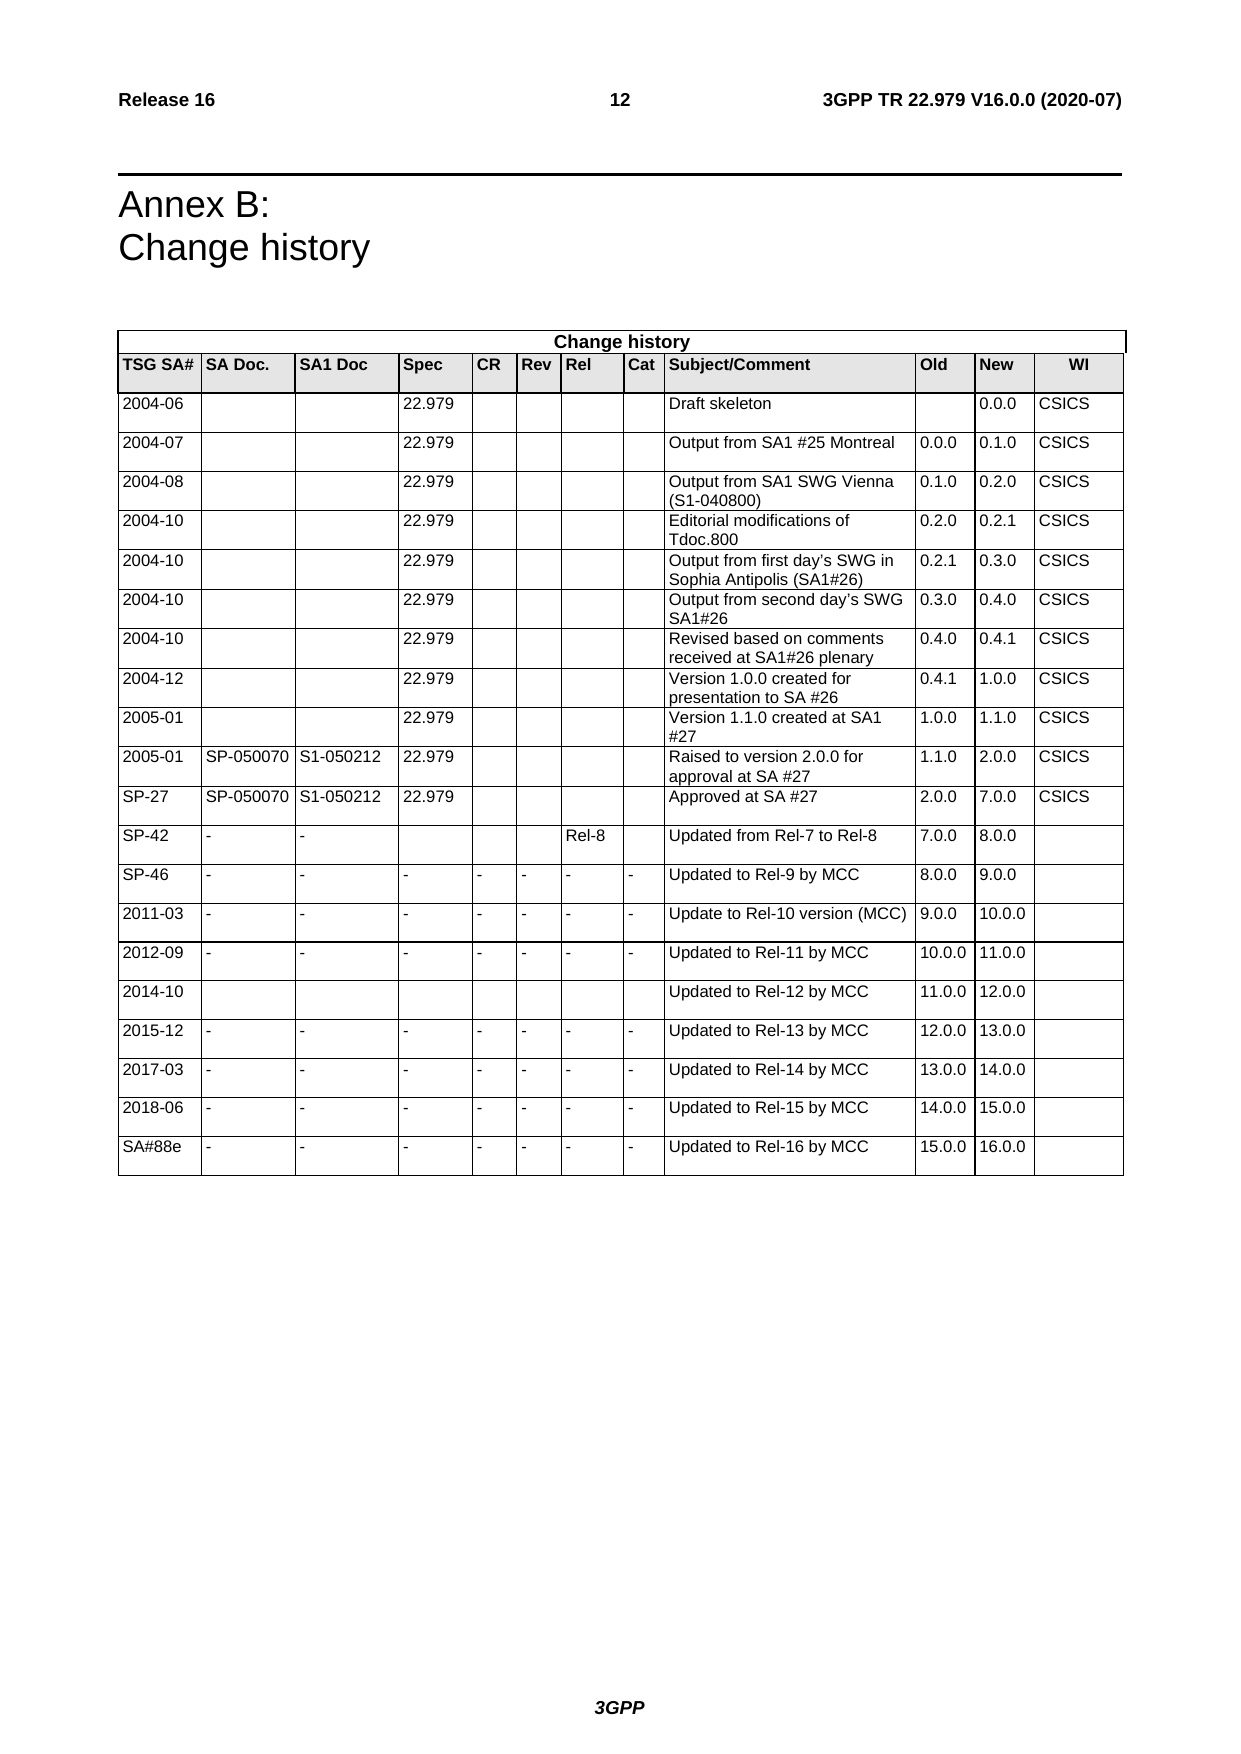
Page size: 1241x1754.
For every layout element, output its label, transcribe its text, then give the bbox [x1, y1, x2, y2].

table_cell [517, 787, 561, 824]
table_cell 22.979 [399, 590, 472, 628]
table_cell - [202, 1098, 295, 1136]
subtitle Annex B: Change history [118, 176, 1122, 268]
table_cell CSICS [1035, 433, 1123, 471]
table_cell [517, 511, 561, 549]
table_cell [517, 629, 561, 667]
table_cell [473, 590, 516, 628]
table_cell CSICS [1035, 747, 1123, 786]
table_cell 2004-10 [119, 550, 201, 589]
table_cell [517, 472, 561, 510]
table_cell - [624, 865, 664, 902]
table_cell SP-42 [119, 826, 201, 863]
table_cell Rel [562, 354, 623, 392]
table_cell SP-46 [119, 865, 201, 902]
table_cell 0.4.0 [916, 629, 974, 667]
table_cell 13.0.0 [916, 1059, 974, 1097]
table_cell Updated to Rel-16 by MCC [665, 1137, 915, 1175]
table_cell 22.979 [399, 629, 472, 667]
table_cell 2.0.0 [976, 747, 1034, 786]
table_cell - [624, 1059, 664, 1097]
table_cell [517, 550, 561, 589]
table_cell 14.0.0 [976, 1059, 1034, 1097]
table_cell SP-050070 [202, 747, 295, 786]
table_cell CSICS [1035, 590, 1123, 628]
table_cell - [473, 1020, 516, 1058]
table_cell New [976, 354, 1034, 392]
table_cell 2004-12 [119, 669, 201, 707]
table_cell Version 1.1.0 created at SA1 #27 [665, 708, 915, 746]
table_cell [624, 747, 664, 786]
table_cell [562, 669, 623, 707]
table_cell 0.4.1 [976, 629, 1034, 667]
table_cell - [473, 1098, 516, 1136]
table_cell [562, 550, 623, 589]
table_cell - [296, 1098, 398, 1136]
table_cell 2004-10 [119, 511, 201, 549]
table_cell - [473, 865, 516, 902]
table_cell 22.979 [399, 511, 472, 549]
table_cell - [562, 865, 623, 902]
table_cell - [473, 943, 516, 980]
table_cell - [517, 1020, 561, 1058]
table_cell [517, 981, 561, 1019]
table_cell Output from first day’s SWG in Sophia Antipolis (SA1#26) [665, 550, 915, 589]
table_cell Updated to Rel-11 by MCC [665, 943, 915, 980]
table_cell [562, 590, 623, 628]
table_cell - [517, 1137, 561, 1175]
table_cell S1-050212 [296, 787, 398, 824]
table_cell [624, 669, 664, 707]
table_cell Updated from Rel-7 to Rel-8 [665, 826, 915, 863]
table_cell [473, 787, 516, 824]
table_cell [624, 511, 664, 549]
table_cell 0.4.0 [976, 590, 1034, 628]
table_cell 14.0.0 [916, 1098, 974, 1136]
table_cell - [296, 865, 398, 902]
table_cell Update to Rel-10 version (MCC) [665, 904, 915, 941]
table_cell - [473, 1059, 516, 1097]
table_cell [624, 981, 664, 1019]
table_cell [296, 669, 398, 707]
table_cell [399, 826, 472, 863]
table_cell 2004-10 [119, 629, 201, 667]
table_cell - [624, 943, 664, 980]
table_cell - [517, 904, 561, 941]
table_cell [1035, 865, 1123, 902]
table_cell - [296, 1059, 398, 1097]
table_cell - [624, 1020, 664, 1058]
table_cell SA#88e [119, 1137, 201, 1175]
table_cell [473, 550, 516, 589]
table_cell 2.0.0 [916, 787, 974, 824]
table_cell [473, 433, 516, 471]
table_cell TSG SA# [119, 354, 201, 392]
table_cell 2004-08 [119, 472, 201, 510]
table_cell 2011-03 [119, 904, 201, 941]
table_cell 11.0.0 [916, 981, 974, 1019]
table_cell CSICS [1035, 550, 1123, 589]
table_cell 11.0.0 [976, 943, 1034, 980]
table_cell Output from second day’s SWG SA1#26 [665, 590, 915, 628]
table_cell - [473, 904, 516, 941]
table_cell - [562, 1098, 623, 1136]
table_cell 2004-10 [119, 590, 201, 628]
table_cell 10.0.0 [916, 943, 974, 980]
table_cell - [562, 1137, 623, 1175]
table_cell Approved at SA #27 [665, 787, 915, 824]
table_cell [202, 708, 295, 746]
table_cell 2004-07 [119, 433, 201, 471]
table_cell 0.2.0 [976, 472, 1034, 510]
table_cell - [562, 943, 623, 980]
table_cell [473, 669, 516, 707]
table_cell CSICS [1035, 629, 1123, 667]
table_cell [473, 511, 516, 549]
table_cell - [296, 943, 398, 980]
table_cell - [517, 865, 561, 902]
table_cell Old [916, 354, 974, 392]
table_cell 9.0.0 [976, 865, 1034, 902]
table_cell Version 1.0.0 created for presentation to SA #26 [665, 669, 915, 707]
table_cell Updated to Rel-9 by MCC [665, 865, 915, 902]
table_cell Draft skeleton [665, 394, 915, 432]
table_cell - [399, 865, 472, 902]
table_cell 1.0.0 [976, 669, 1034, 707]
table_cell [624, 550, 664, 589]
table_cell 15.0.0 [916, 1137, 974, 1175]
table_header Change history [119, 331, 1125, 353]
table_cell - [517, 1059, 561, 1097]
table_cell [624, 708, 664, 746]
table_cell [562, 981, 623, 1019]
table_cell - [562, 1020, 623, 1058]
table_cell [1035, 904, 1123, 941]
table_cell [296, 981, 398, 1019]
table_cell SP-27 [119, 787, 201, 824]
table_cell CR [473, 354, 516, 392]
table_cell [473, 708, 516, 746]
table_cell 22.979 [399, 394, 472, 432]
table_cell - [399, 1020, 472, 1058]
table_cell 0.2.1 [976, 511, 1034, 549]
table_cell [562, 472, 623, 510]
table_cell - [296, 1137, 398, 1175]
table_cell [296, 394, 398, 432]
table_cell - [202, 865, 295, 902]
table_cell 0.3.0 [976, 550, 1034, 589]
table_cell CSICS [1035, 394, 1123, 432]
table_cell Editorial modifications of Tdoc.800 [665, 511, 915, 549]
table_cell 12.0.0 [916, 1020, 974, 1058]
table_cell - [202, 1020, 295, 1058]
table_cell CSICS [1035, 787, 1123, 824]
table_cell CSICS [1035, 472, 1123, 510]
table_cell [1035, 1059, 1123, 1097]
table_cell S1-050212 [296, 747, 398, 786]
table_cell [473, 747, 516, 786]
table_cell - [202, 826, 295, 863]
table_cell [202, 669, 295, 707]
table_cell 0.3.0 [916, 590, 974, 628]
table_cell WI [1035, 354, 1123, 392]
table_cell [517, 708, 561, 746]
table_cell [517, 590, 561, 628]
table_cell [624, 472, 664, 510]
table_cell 0.0.0 [976, 394, 1034, 432]
table_cell 22.979 [399, 669, 472, 707]
table_cell Spec [400, 354, 472, 392]
table_cell [202, 511, 295, 549]
table_cell [296, 433, 398, 471]
table_cell Rel-8 [562, 826, 623, 863]
table_cell 2017-03 [119, 1059, 201, 1097]
table_cell [202, 590, 295, 628]
table_cell [1035, 826, 1123, 863]
table_cell 2014-10 [119, 981, 201, 1019]
table_cell CSICS [1035, 708, 1123, 746]
table_cell Updated to Rel-14 by MCC [665, 1059, 915, 1097]
table_cell - [624, 1098, 664, 1136]
table_cell - [202, 1137, 295, 1175]
table_cell 0.1.0 [976, 433, 1034, 471]
table_cell - [202, 1059, 295, 1097]
table_cell 15.0.0 [976, 1098, 1034, 1136]
table_cell - [517, 943, 561, 980]
table_cell 2004-06 [119, 394, 201, 432]
table_cell 0.2.1 [916, 550, 974, 589]
table_cell [296, 708, 398, 746]
table_cell 2018-06 [119, 1098, 201, 1136]
table_cell 0.1.0 [916, 472, 974, 510]
table_cell - [399, 1137, 472, 1175]
table_cell Rev [518, 354, 560, 392]
table_cell [1035, 943, 1123, 980]
table_cell [296, 472, 398, 510]
table_cell [296, 511, 398, 549]
table_cell - [517, 1098, 561, 1136]
table_cell [624, 433, 664, 471]
table_cell [624, 629, 664, 667]
table_cell [517, 394, 561, 432]
table_cell [562, 433, 623, 471]
table_cell - [624, 1137, 664, 1175]
table_cell [624, 787, 664, 824]
table_cell Updated to Rel-13 by MCC [665, 1020, 915, 1058]
table_cell 22.979 [399, 433, 472, 471]
table_cell CSICS [1035, 669, 1123, 707]
table_cell Raised to version 2.0.0 for approval at SA #27 [665, 747, 915, 786]
table_cell [473, 629, 516, 667]
table_cell 16.0.0 [976, 1137, 1034, 1175]
table_cell Subject/Comment [665, 354, 915, 392]
table_cell [562, 708, 623, 746]
table_cell 0.0.0 [916, 433, 974, 471]
table_cell - [296, 826, 398, 863]
table_cell [296, 590, 398, 628]
table_cell [562, 511, 623, 549]
table_cell Output from SA1 #25 Montreal [665, 433, 915, 471]
table_cell [517, 433, 561, 471]
table_cell 2005-01 [119, 747, 201, 786]
table_cell 22.979 [399, 787, 472, 824]
table_cell Output from SA1 SWG Vienna (S1-040800) [665, 472, 915, 510]
table_cell - [624, 904, 664, 941]
table_cell CSICS [1035, 511, 1123, 549]
table_cell 1.0.0 [916, 708, 974, 746]
table_cell [296, 629, 398, 667]
table_cell [624, 826, 664, 863]
table_cell - [296, 1020, 398, 1058]
table_cell - [473, 1137, 516, 1175]
table_cell - [296, 904, 398, 941]
table_cell [1035, 1098, 1123, 1136]
table_cell - [399, 943, 472, 980]
table_cell 7.0.0 [976, 787, 1034, 824]
table_cell [562, 787, 623, 824]
table_cell - [399, 1059, 472, 1097]
table_cell - [562, 1059, 623, 1097]
table_cell 0.4.1 [916, 669, 974, 707]
table_cell 2012-09 [119, 943, 201, 980]
table_cell [1035, 981, 1123, 1019]
table_cell Revised based on comments received at SA1#26 plenary [665, 629, 915, 667]
table_cell 22.979 [399, 550, 472, 589]
table_cell [624, 394, 664, 432]
table_cell 22.979 [399, 747, 472, 786]
table_cell [202, 472, 295, 510]
table_cell 7.0.0 [916, 826, 974, 863]
table_cell [624, 590, 664, 628]
table_cell 8.0.0 [916, 865, 974, 902]
table_cell [916, 394, 974, 432]
table_cell Updated to Rel-12 by MCC [665, 981, 915, 1019]
table_cell [473, 472, 516, 510]
table_cell [202, 550, 295, 589]
table_cell [202, 629, 295, 667]
table_cell 2005-01 [119, 708, 201, 746]
table_cell [1035, 1137, 1123, 1175]
table_cell 13.0.0 [976, 1020, 1034, 1058]
table_cell - [202, 943, 295, 980]
table_cell Cat [625, 354, 664, 392]
table_cell [202, 981, 295, 1019]
table_cell 0.2.0 [916, 511, 974, 549]
table_cell [562, 629, 623, 667]
table_cell [517, 747, 561, 786]
table_cell SP-050070 [202, 787, 295, 824]
table_cell SA Doc. [202, 354, 294, 392]
table_cell - [202, 904, 295, 941]
table_cell - [399, 904, 472, 941]
table_cell 2015-12 [119, 1020, 201, 1058]
table_cell 9.0.0 [916, 904, 974, 941]
table_cell 10.0.0 [976, 904, 1034, 941]
table_cell [473, 826, 516, 863]
table_cell [202, 433, 295, 471]
table_cell [473, 981, 516, 1019]
table_cell 1.1.0 [916, 747, 974, 786]
table_cell Updated to Rel-15 by MCC [665, 1098, 915, 1136]
table_cell 12.0.0 [976, 981, 1034, 1019]
table_cell [517, 826, 561, 863]
table_cell 22.979 [399, 708, 472, 746]
table_cell [562, 394, 623, 432]
table_cell 8.0.0 [976, 826, 1034, 863]
table_cell SA1 Doc [296, 354, 398, 392]
table_cell - [562, 904, 623, 941]
table_cell [517, 669, 561, 707]
table_cell [1035, 1020, 1123, 1058]
table_cell - [399, 1098, 472, 1136]
table_cell 1.1.0 [976, 708, 1034, 746]
table_cell [202, 394, 295, 432]
table_cell [296, 550, 398, 589]
table_cell [399, 981, 472, 1019]
table_cell [473, 394, 516, 432]
table_cell [562, 747, 623, 786]
table_cell 22.979 [399, 472, 472, 510]
